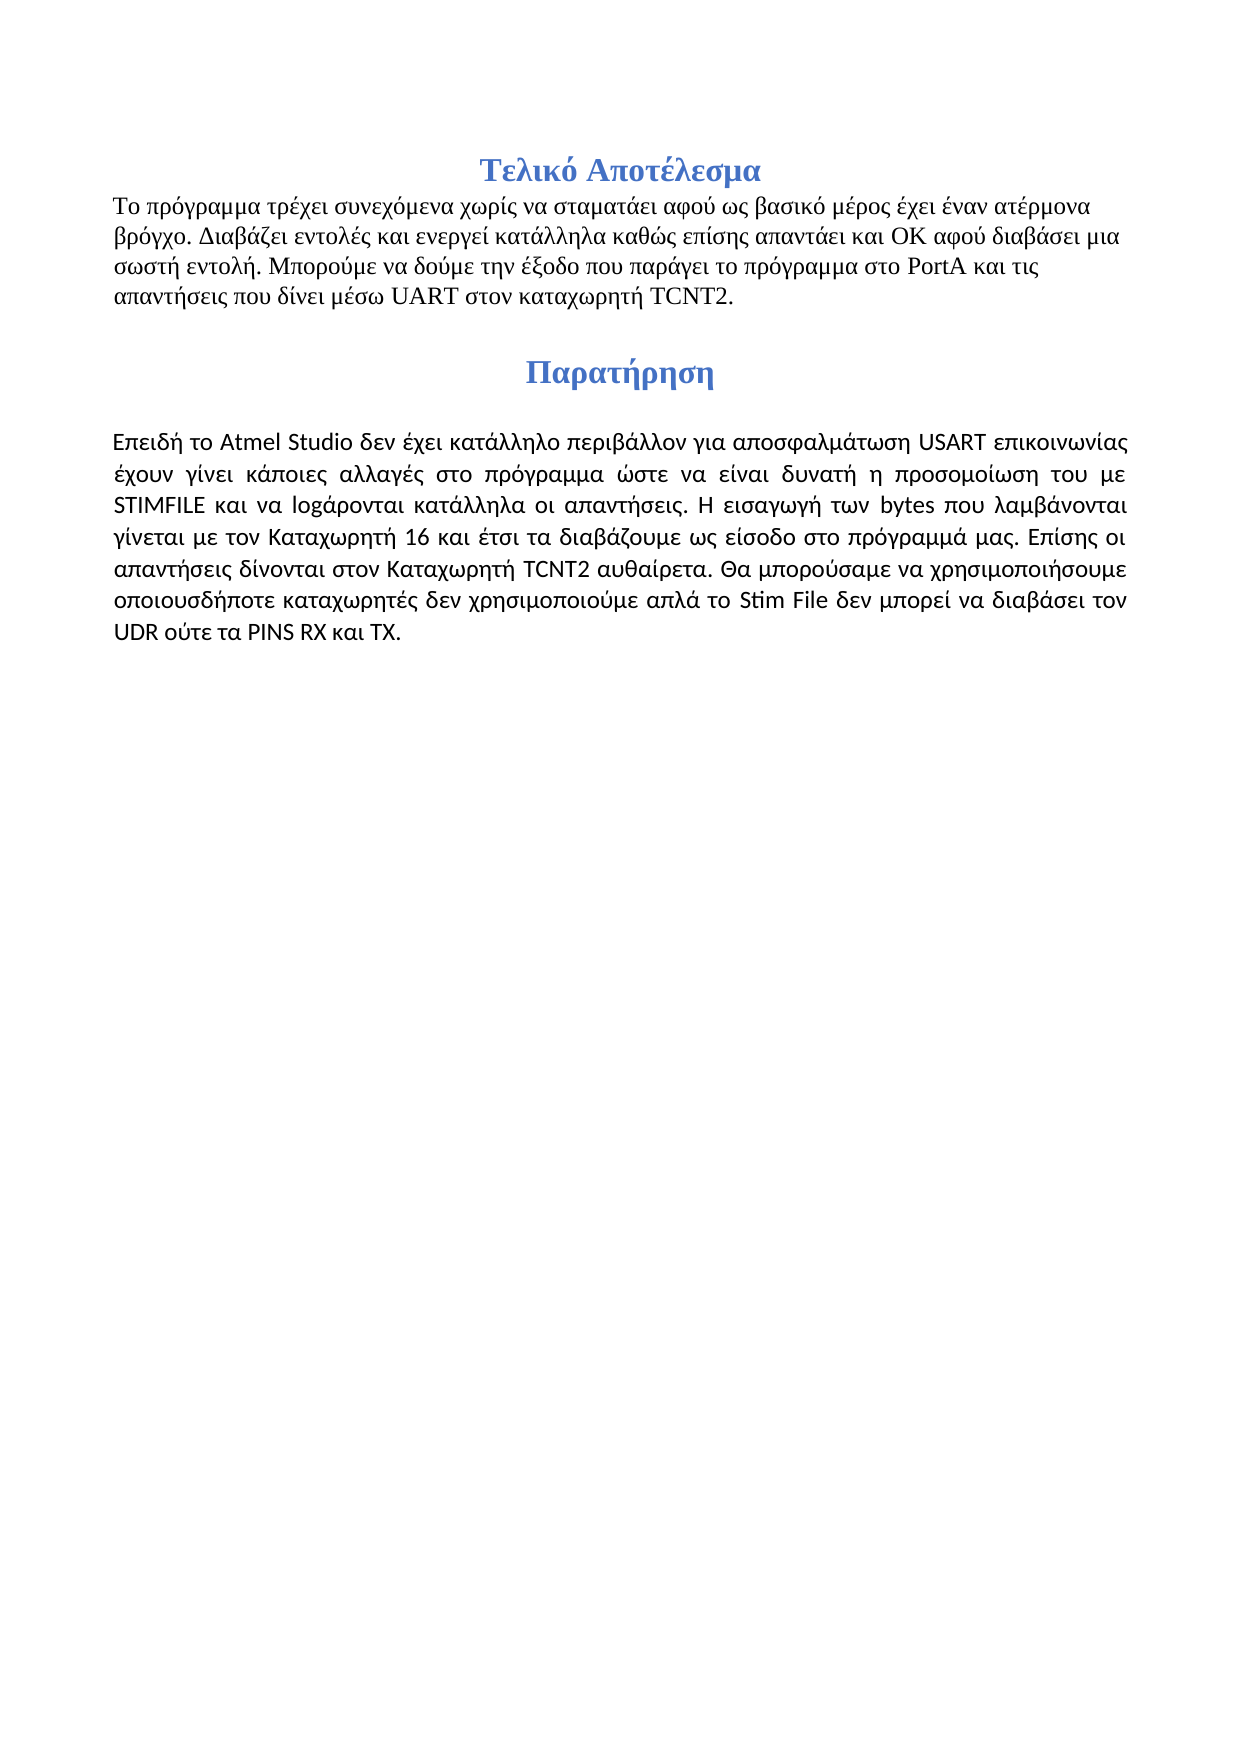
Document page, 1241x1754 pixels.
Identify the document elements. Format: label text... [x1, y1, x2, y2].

subtitle Παρατήρηση [112, 353, 1128, 391]
text Επειδή το Atmel Studio δεν έχει κατάλληλο περιβάλλον για αποσφαλμάτωση USART επικοινωνίας έχουν γίνει κάποιες αλλαγές στο πρόγραμμα ώστε να είναι δυνατή η προσομοίωση του με STIMFILE και να logάρονται κατάλληλα οι απαντήσεις. Η εισαγωγή των bytes που λαμβάνονται γίνεται με τον Καταχωρητή 16 και έτσι τα διαβάζουμε ως είσοδο στο πρόγραμμά μας. Επίσης οι απαντήσεις δίνονται στον Καταχωρητή TCNT2 αυθαίρετα. Θα μπορούσαμε να χρησιμοποιήσουμε οποιουσδήποτε καταχωρητές δεν χρησιμοποιούμε απλά το Stim File δεν μπορεί να διαβάσει τον UDR ούτε τα PINS RX και TX. [112, 426, 1128, 647]
text Το πρόγραμμα τρέχει συνεχόμενα χωρίς να σταματάει αφού ως βασικό μέρος έχει έναν ατέρμονα βρόγχο. Διαβάζει εντολές και ενεργεί κατάλληλα καθώς επίσης απαντάει και OK αφού διαβάσει μια σωστή εντολή. Μπορούμε να δούμε την έξοδο που παράγει το πρόγραμμα στο PortA και τις απαντήσεις που δίνει μέσω UART στον καταχωρητή TCNT2. [112, 191, 1128, 310]
subtitle Τελικό Αποτέλεσμα [112, 150, 1128, 188]
